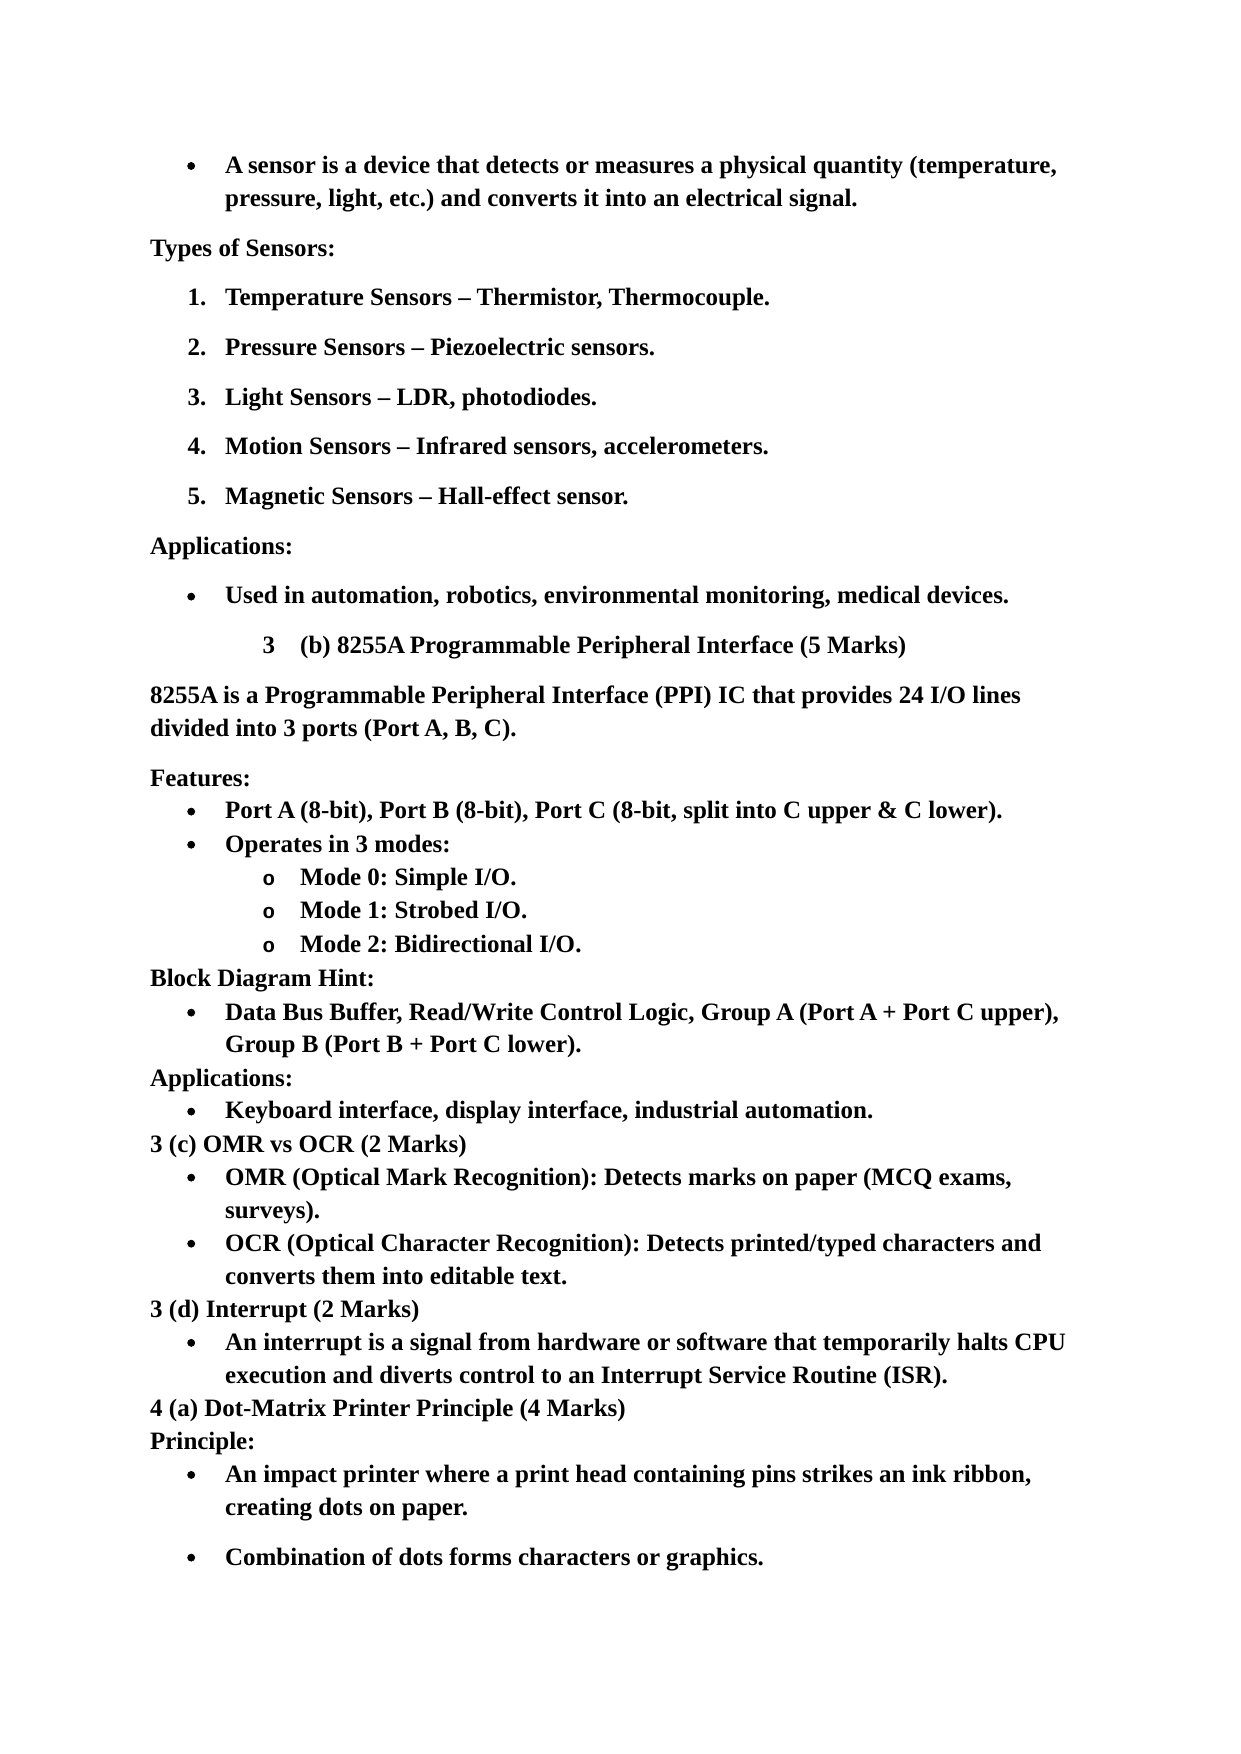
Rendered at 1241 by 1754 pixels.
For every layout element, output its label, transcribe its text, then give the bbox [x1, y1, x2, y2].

list Port A (8-bit), Port B (8-bit), Port C (8-bit, split into C upper & C lower). [187, 796, 1090, 824]
list Magnetic Sensors – Hall-effect sensor. [187, 481, 1090, 510]
list Combination of dots forms characters or graphics. [187, 1542, 1090, 1570]
text Applications: [150, 531, 1090, 559]
list A sensor is a device that detects or measures a physical quantity (temperature, pressure, light, etc.) and converts it into an electrical signal. [187, 150, 1090, 212]
text 4 (a) Dot-Matrix Printer Principle (4 Marks) [150, 1393, 1090, 1422]
list Mode 0: Simple I/O. [262, 862, 1090, 891]
list An interrupt is a signal from hardware or software that temporarily halts CPU execution and diverts control to an Interrupt Service Routine (ISR). [187, 1327, 1090, 1388]
list An impact printer where a print head containing pins strikes an ink ribbon, creating dots on paper. [187, 1459, 1090, 1521]
list Operates in 3 modes: [187, 829, 1090, 857]
list Keyboard interface, display interface, industrial automation. [187, 1096, 1090, 1124]
text Types of Sensors: [150, 233, 1090, 261]
list Temperature Sensors – Thermistor, Thermocouple. [187, 282, 1090, 311]
text 3 (c) OMR vs OCR (2 Marks) [150, 1129, 1090, 1157]
list Motion Sensors – Infrared sensors, accelerometers. [187, 431, 1090, 460]
text Features: [150, 763, 1090, 791]
text 8255A is a Programmable Peripheral Interface (PPI) IC that provides 24 I/O lines divided into 3 ports (Port A, B, C). [150, 680, 1090, 742]
list (b) 8255A Programmable Peripheral Interface (5 Marks) [262, 630, 1090, 659]
list OMR (Optical Mark Recognition): Detects marks on paper (MCQ exams, surveys). [187, 1162, 1090, 1223]
list Mode 2: Bidirectional I/O. [262, 929, 1090, 959]
list Mode 1: Strobed I/O. [262, 896, 1090, 925]
text 3 (d) Interrupt (2 Marks) [150, 1294, 1090, 1322]
list OCR (Optical Character Recognition): Detects printed/typed characters and converts them into editable text. [187, 1228, 1090, 1289]
list Pressure Sensors – Piezoelectric sensors. [187, 332, 1090, 361]
text Applications: [150, 1063, 1090, 1091]
list Used in automation, robotics, environmental monitoring, medical devices. [187, 581, 1090, 609]
list Light Sensors – LDR, photodiodes. [187, 382, 1090, 411]
text Principle: [150, 1426, 1090, 1454]
text Block Diagram Hint: [150, 963, 1090, 992]
list Data Bus Buffer, Read/Write Control Logic, Group A (Port A + Port C upper), Group B (Port B + Port C lower). [187, 997, 1090, 1058]
